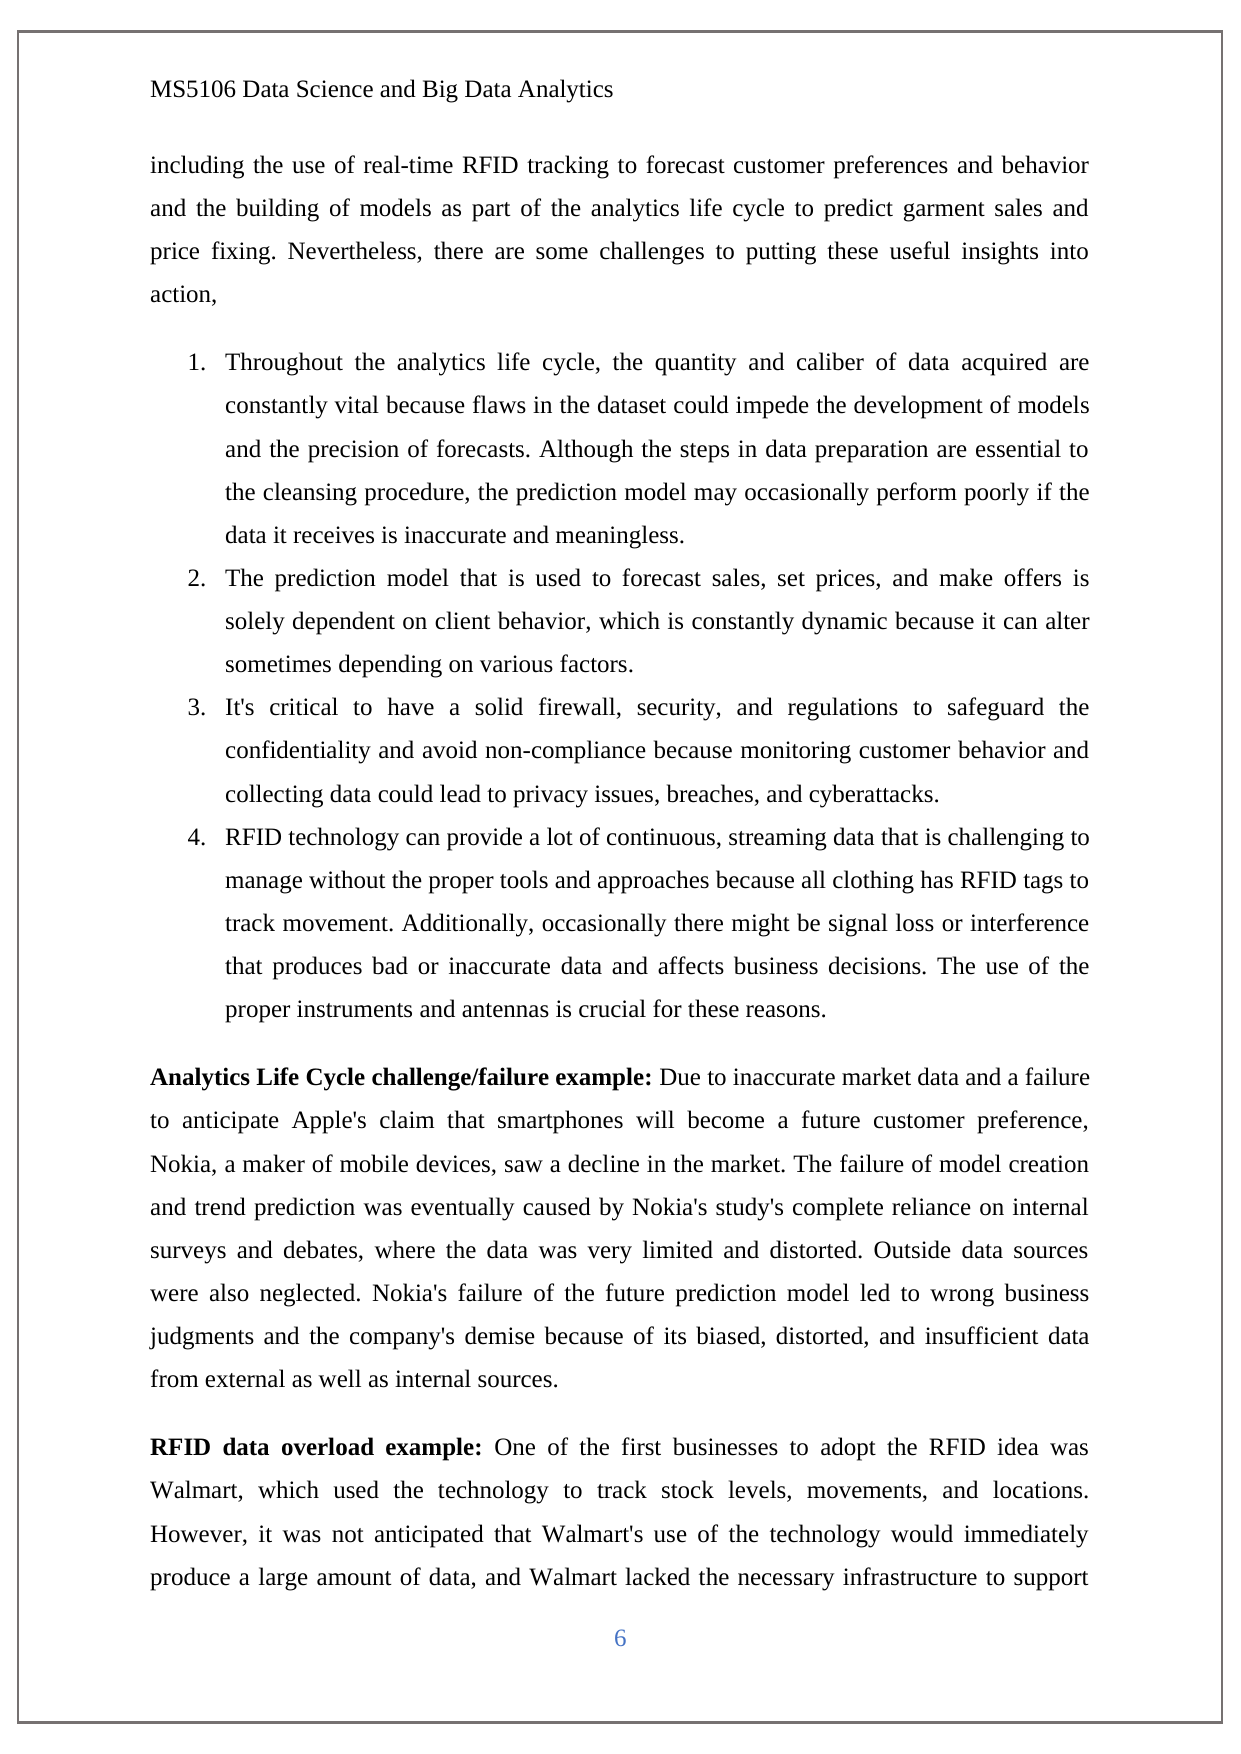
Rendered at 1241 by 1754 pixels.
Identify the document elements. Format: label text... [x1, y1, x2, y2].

list Throughout the analytics life cycle, the quantity and caliber of data acquired are constantly vital because flaws in the dataset could impede the development of models and the precision of forecasts. Although the steps in data preparation are essential to the cleansing procedure, the prediction model may occasionally perform poorly if the data it receives is inaccurate and meaningless. [187, 347, 1090, 549]
text Analytics Life Cycle challenge/failure example: Due to inaccurate market data and a failure to anticipate Apple's claim that smartphones will become a future customer preference, Nokia, a maker of mobile devices, saw a decline in the market. The failure of model creation and trend prediction was eventually caused by Nokia's study's complete reliance on internal surveys and debates, where the data was very limited and distorted. Outside data sources were also neglected. Nokia's failure of the future prediction model led to wrong business judgments and the company's demise because of its biased, distorted, and insufficient data from external as well as internal sources. [150, 1062, 1090, 1393]
list It's critical to have a solid firewall, security, and regulations to safeguard the confidentiality and avoid non-compliance because monitoring customer behavior and collecting data could lead to privacy issues, breaches, and cyberattacks. [187, 692, 1090, 807]
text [150, 1432, 1090, 1591]
list The prediction model that is used to forecast sales, set prices, and make offers is solely dependent on client behavior, which is constantly dynamic because it can alter sometimes depending on various factors. [187, 563, 1090, 678]
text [150, 150, 1090, 308]
list RFID technology can provide a lot of continuous, streaming data that is challenging to manage without the proper tools and approaches because all clothing has RFID tags to track movement. Additionally, occasionally there might be signal loss or interference that produces bad or inaccurate data and affects business decisions. The use of the proper instruments and antennas is crucial for these reasons. [187, 822, 1090, 1023]
